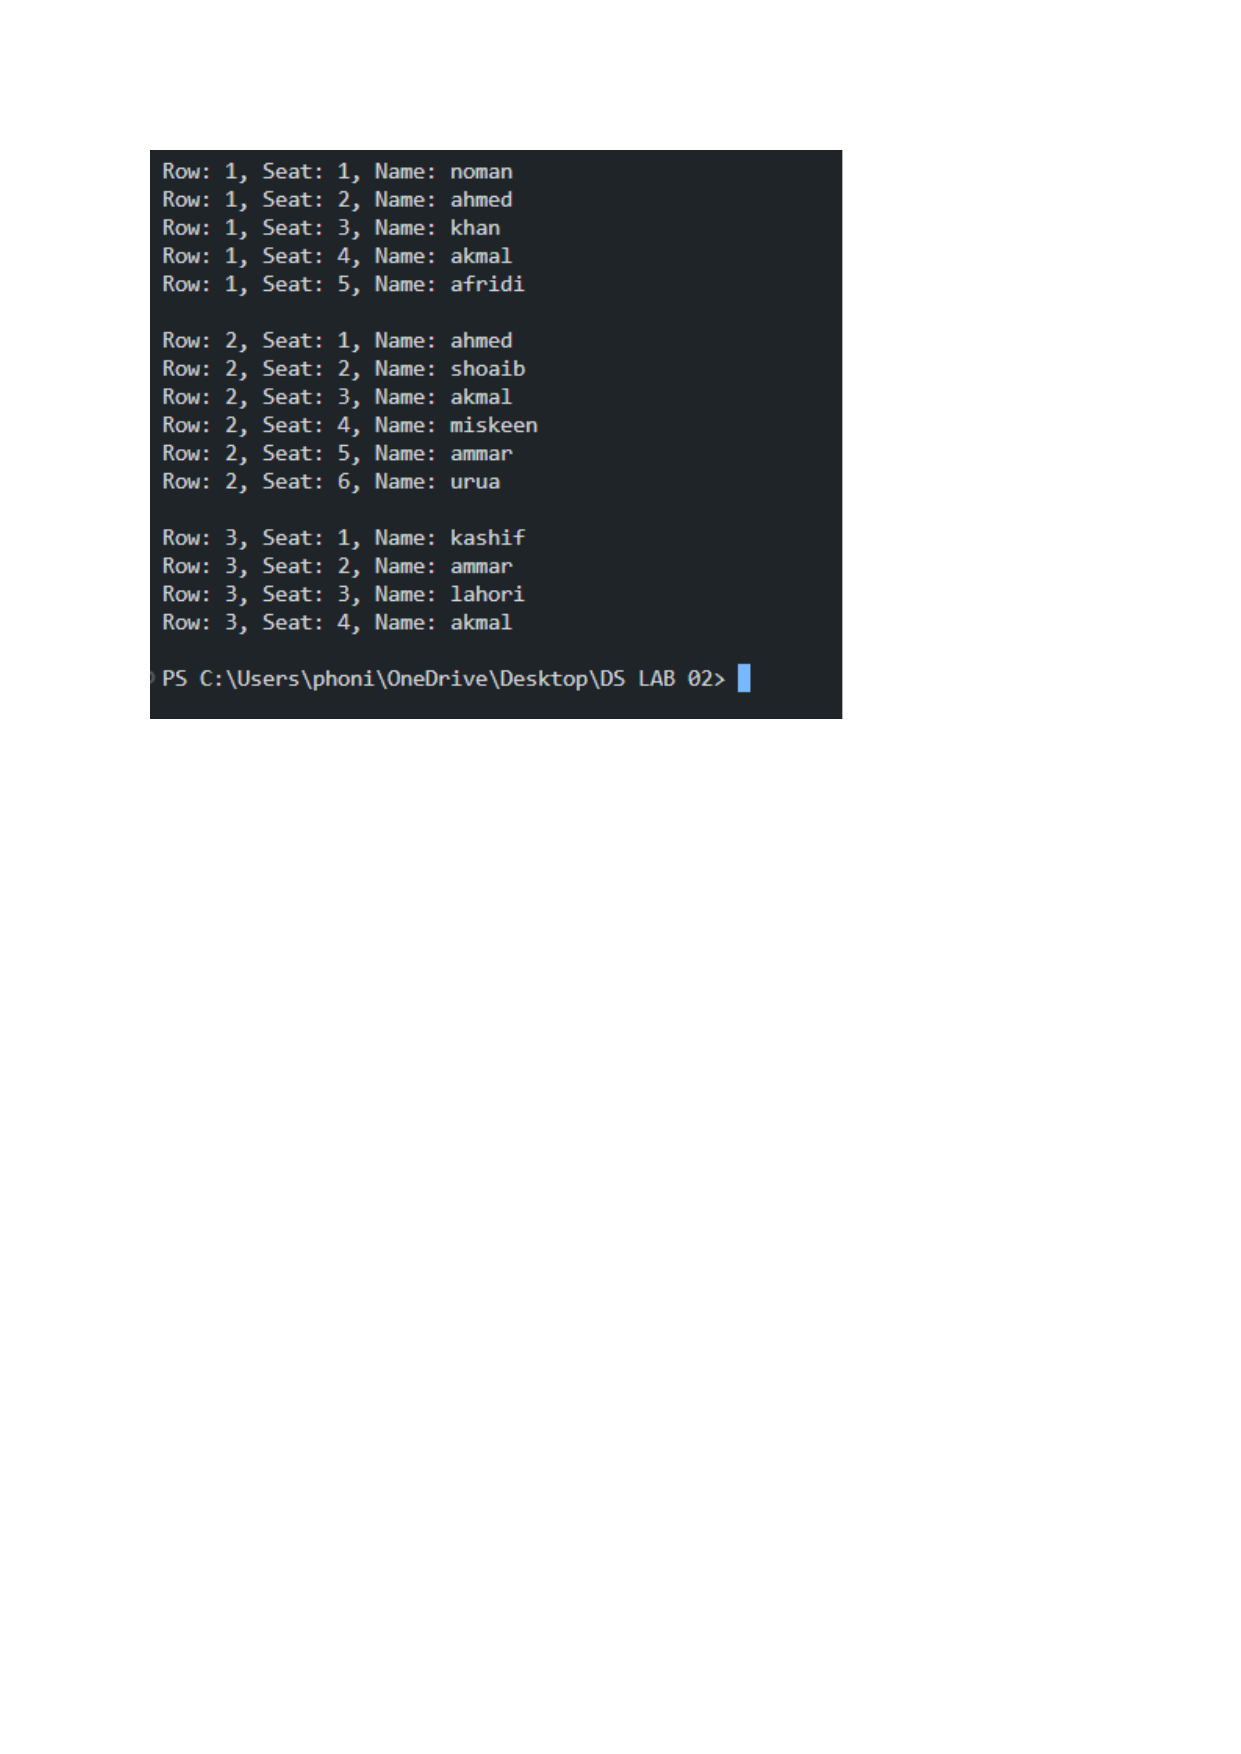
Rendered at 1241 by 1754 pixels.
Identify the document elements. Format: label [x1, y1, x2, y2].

picture [150, 150, 843, 719]
